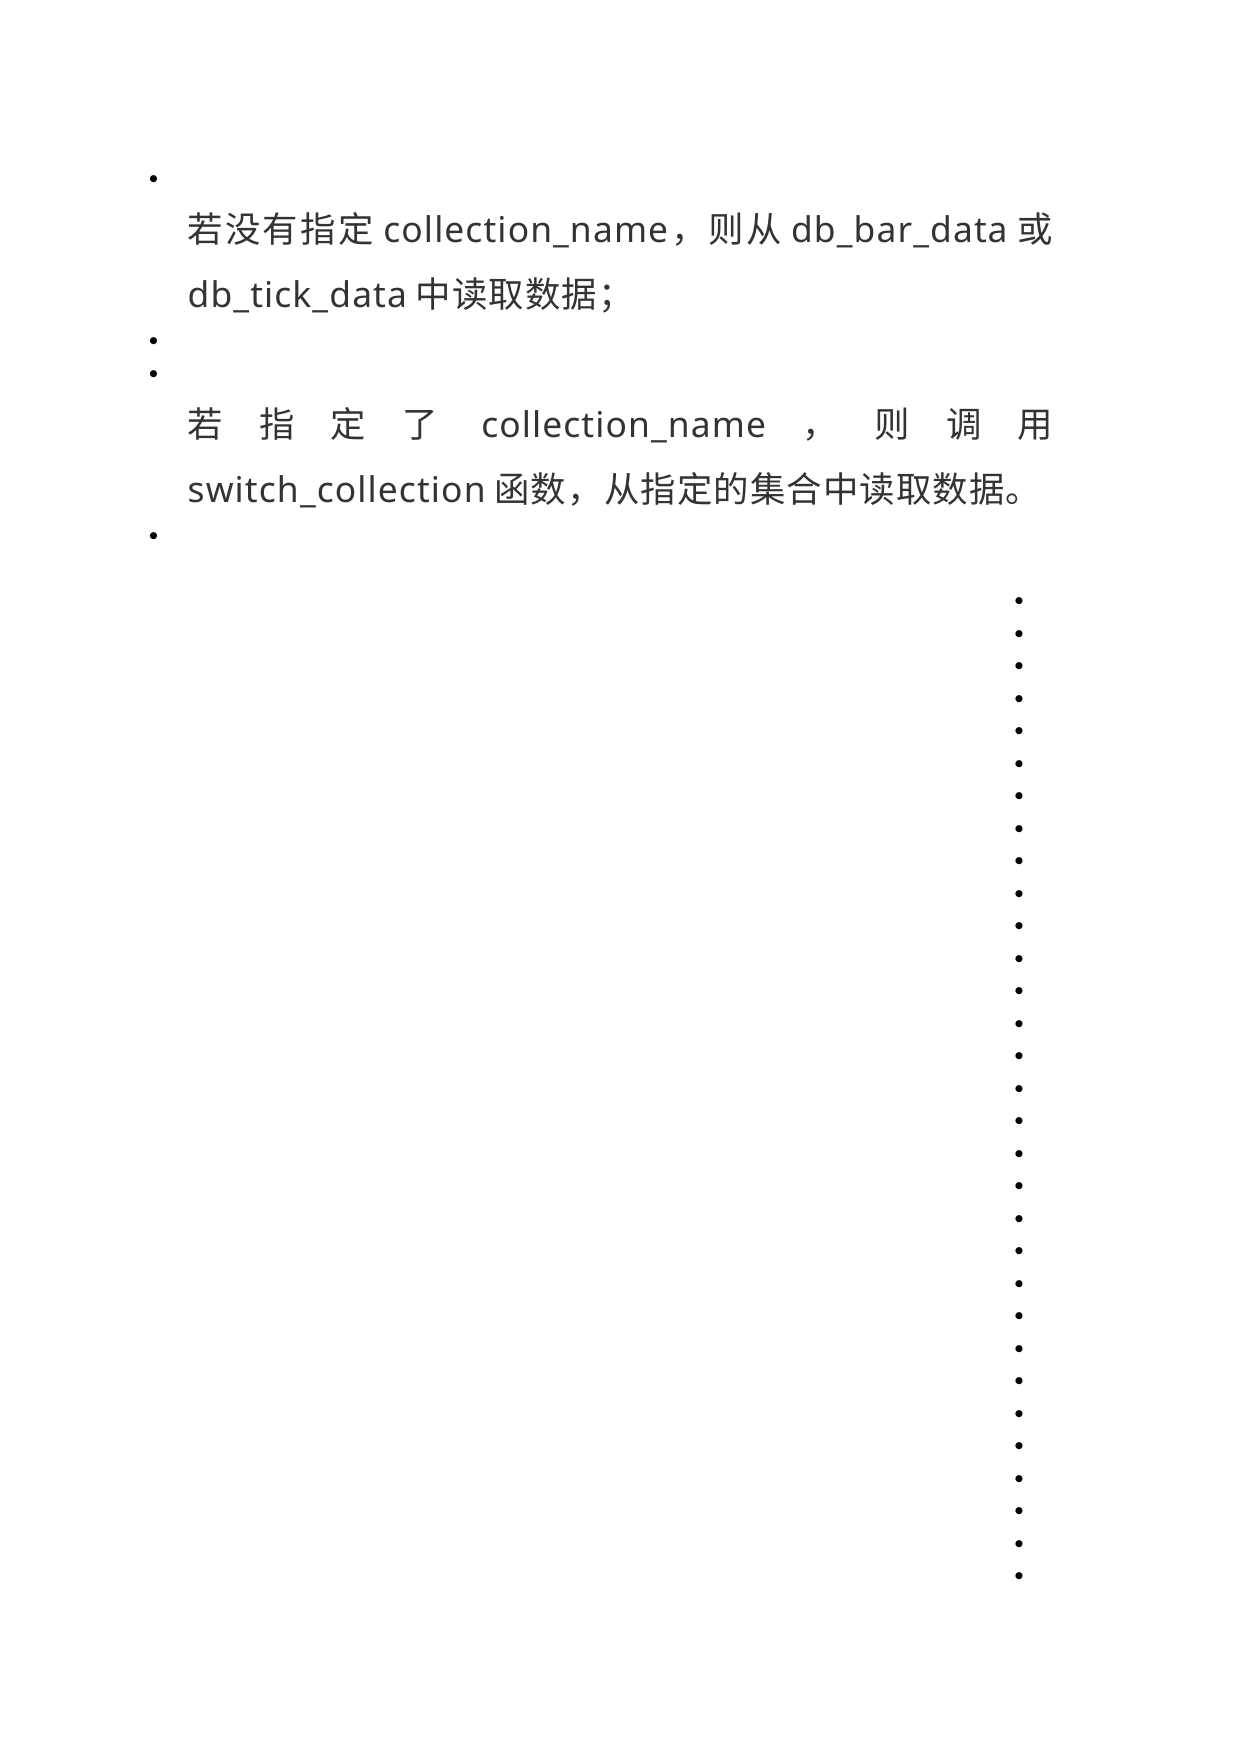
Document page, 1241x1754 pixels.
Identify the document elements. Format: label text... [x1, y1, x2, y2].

text 若没有指定collection_name，则从db_bar_data或db_tick_data中读取数据； [187, 194, 1053, 324]
text 若指定了collection_name，则调用switch_collection函数，从指定的集合中读取数据。 [187, 389, 1053, 519]
